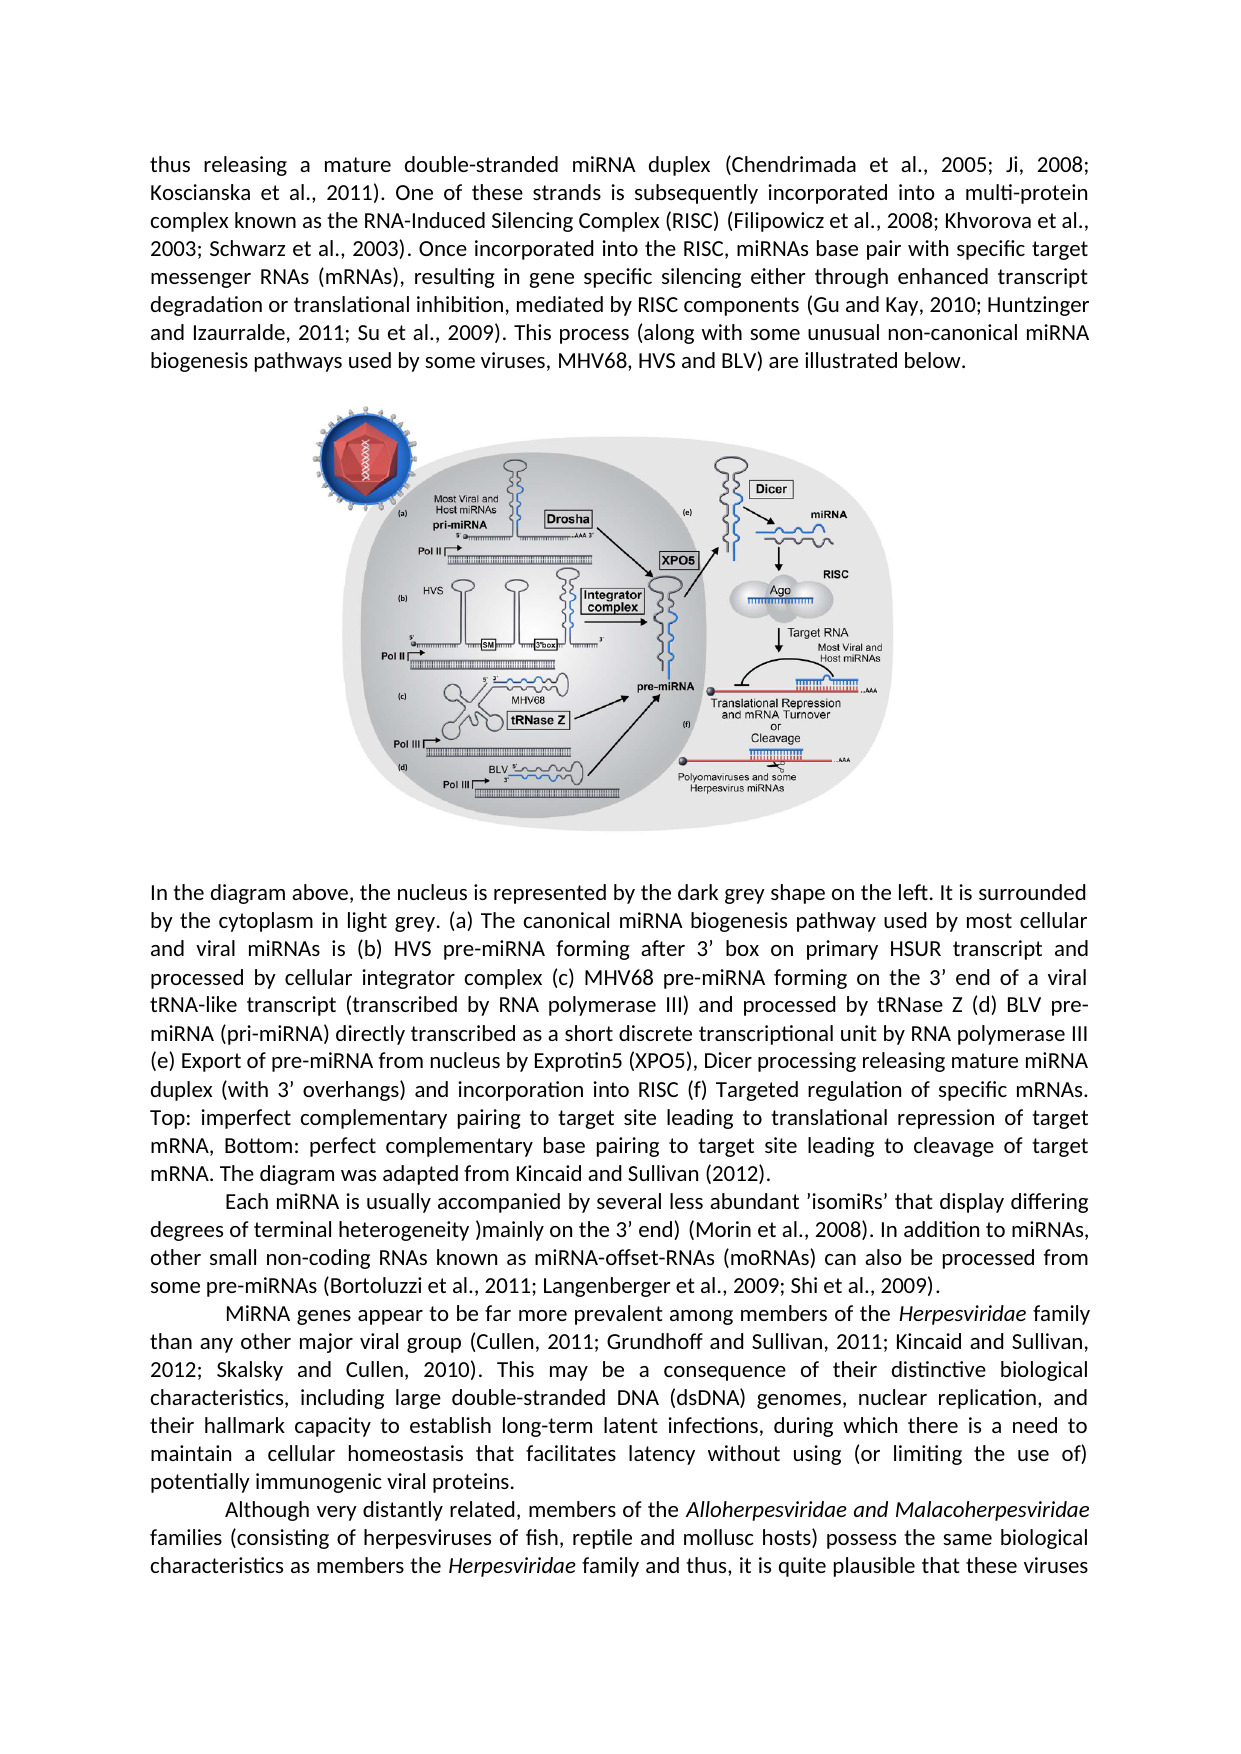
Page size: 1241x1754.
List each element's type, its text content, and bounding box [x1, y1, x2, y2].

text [150, 1495, 1090, 1579]
text Each miRNA is usually accompanied by several less abundant ’isomiRs’ that display differing degrees of terminal heterogeneity )mainly on the 3’ end) (Morin et al., 2008). In addition to miRNAs, other small non-coding RNAs known as miRNA-offset-RNAs (moRNAs) can also be processed from some pre-miRNAs (Bortoluzzi et al., 2011; Langenberger et al., 2009; Shi et al., 2009). [150, 1187, 1090, 1299]
text In the diagram above, the nucleus is represented by the dark grey shape on the left. It is surrounded by the cytoplasm in light grey. (a) The canonical miRNA biogenesis pathway used by most cellular and viral miRNAs is (b) HVS pre-miRNA forming after 3’ box on primary HSUR transcript and processed by cellular integrator complex (c) MHV68 pre-miRNA forming on the 3’ end of a viral tRNA-like transcript (transcribed by RNA polymerase III) and processed by tRNase Z (d) BLV pre-miRNA (pri-miRNA) directly transcribed as a short discrete transcriptional unit by RNA polymerase III (e) Export of pre-miRNA from nucleus by Exprotin5 (XPO5), Dicer processing releasing mature miRNA duplex (with 3’ overhangs) and incorporation into RISC (f) Targeted regulation of specific mRNAs. Top: imperfect complementary pairing to target site leading to translational repression of target mRNA, Bottom: perfect complementary base pairing to target site leading to cleavage of target mRNA. The diagram was adapted from Kincaid and Sullivan (2012). [150, 878, 1090, 1187]
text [150, 150, 1090, 374]
text MiRNA genes appear to be far more prevalent among members of the Herpesviridae family than any other major viral group (Cullen, 2011; Grundhoff and Sullivan, 2011; Kincaid and Sullivan, 2012; Skalsky and Cullen, 2010). This may be a consequence of their distinctive biological characteristics, including large double-stranded DNA (dsDNA) genomes, nuclear replication, and their hallmark capacity to establish long-term latent infections, during which there is a need to maintain a cellular homeostasis that facilitates latency without using (or limiting the use of) potentially immunogenic viral proteins. [150, 1299, 1090, 1495]
